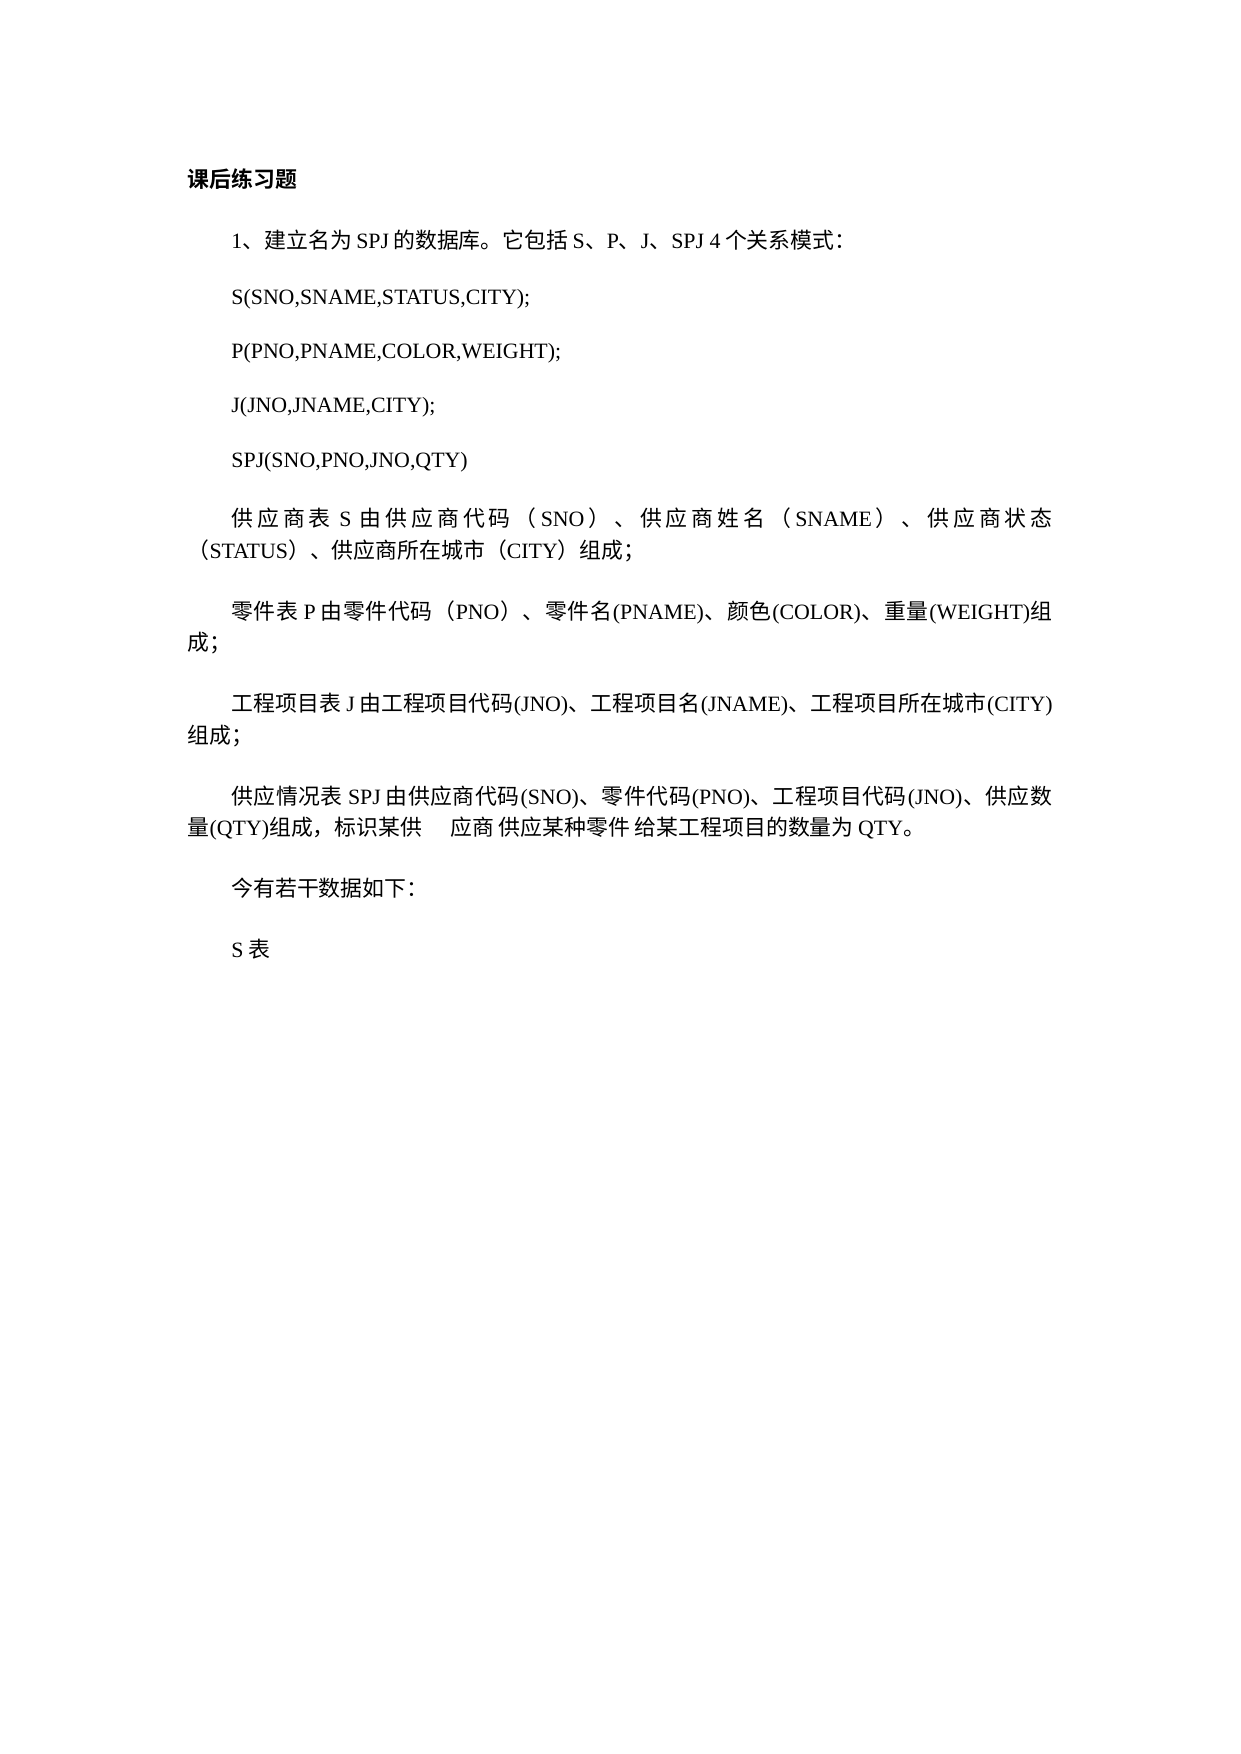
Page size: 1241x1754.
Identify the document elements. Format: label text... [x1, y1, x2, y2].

text 今有若干数据如下： [187, 871, 1053, 903]
text J(JNO,JNAME,CITY); [187, 392, 1053, 418]
text 1、建立名为SPJ的数据库。它包括S、P、J、SPJ 4个关系模式： [187, 223, 1053, 254]
text SPJ(SNO,PNO,JNO,QTY) [187, 447, 1053, 472]
text 零件表P由零件代码（PNO）、零件名(PNAME)、颜色(COLOR)、重量(WEIGHT)组成； [187, 594, 1053, 657]
text 工程项目表J由工程项目代码(JNO)、工程项目名(JNAME)、工程项目所在城市(CITY)组成； [187, 686, 1053, 749]
text P(PNO,PNAME,COLOR,WEIGHT); [187, 338, 1053, 363]
text 供应情况表SPJ由供应商代码(SNO)、零件代码(PNO)、工程项目代码(JNO)、供应数量(QTY)组成，标识某供 应商 供应某种零件 给某工程项目的数量为QTY。 [187, 779, 1053, 842]
text 供应商表S由供应商代码（SNO）、供应商姓名（SNAME）、供应商状态（STATUS）、供应商所在城市（CITY）组成； [187, 501, 1053, 564]
text S表 [187, 932, 1053, 964]
text S(SNO,SNAME,STATUS,CITY); [187, 284, 1053, 309]
text 课后练习题 [187, 162, 1053, 194]
